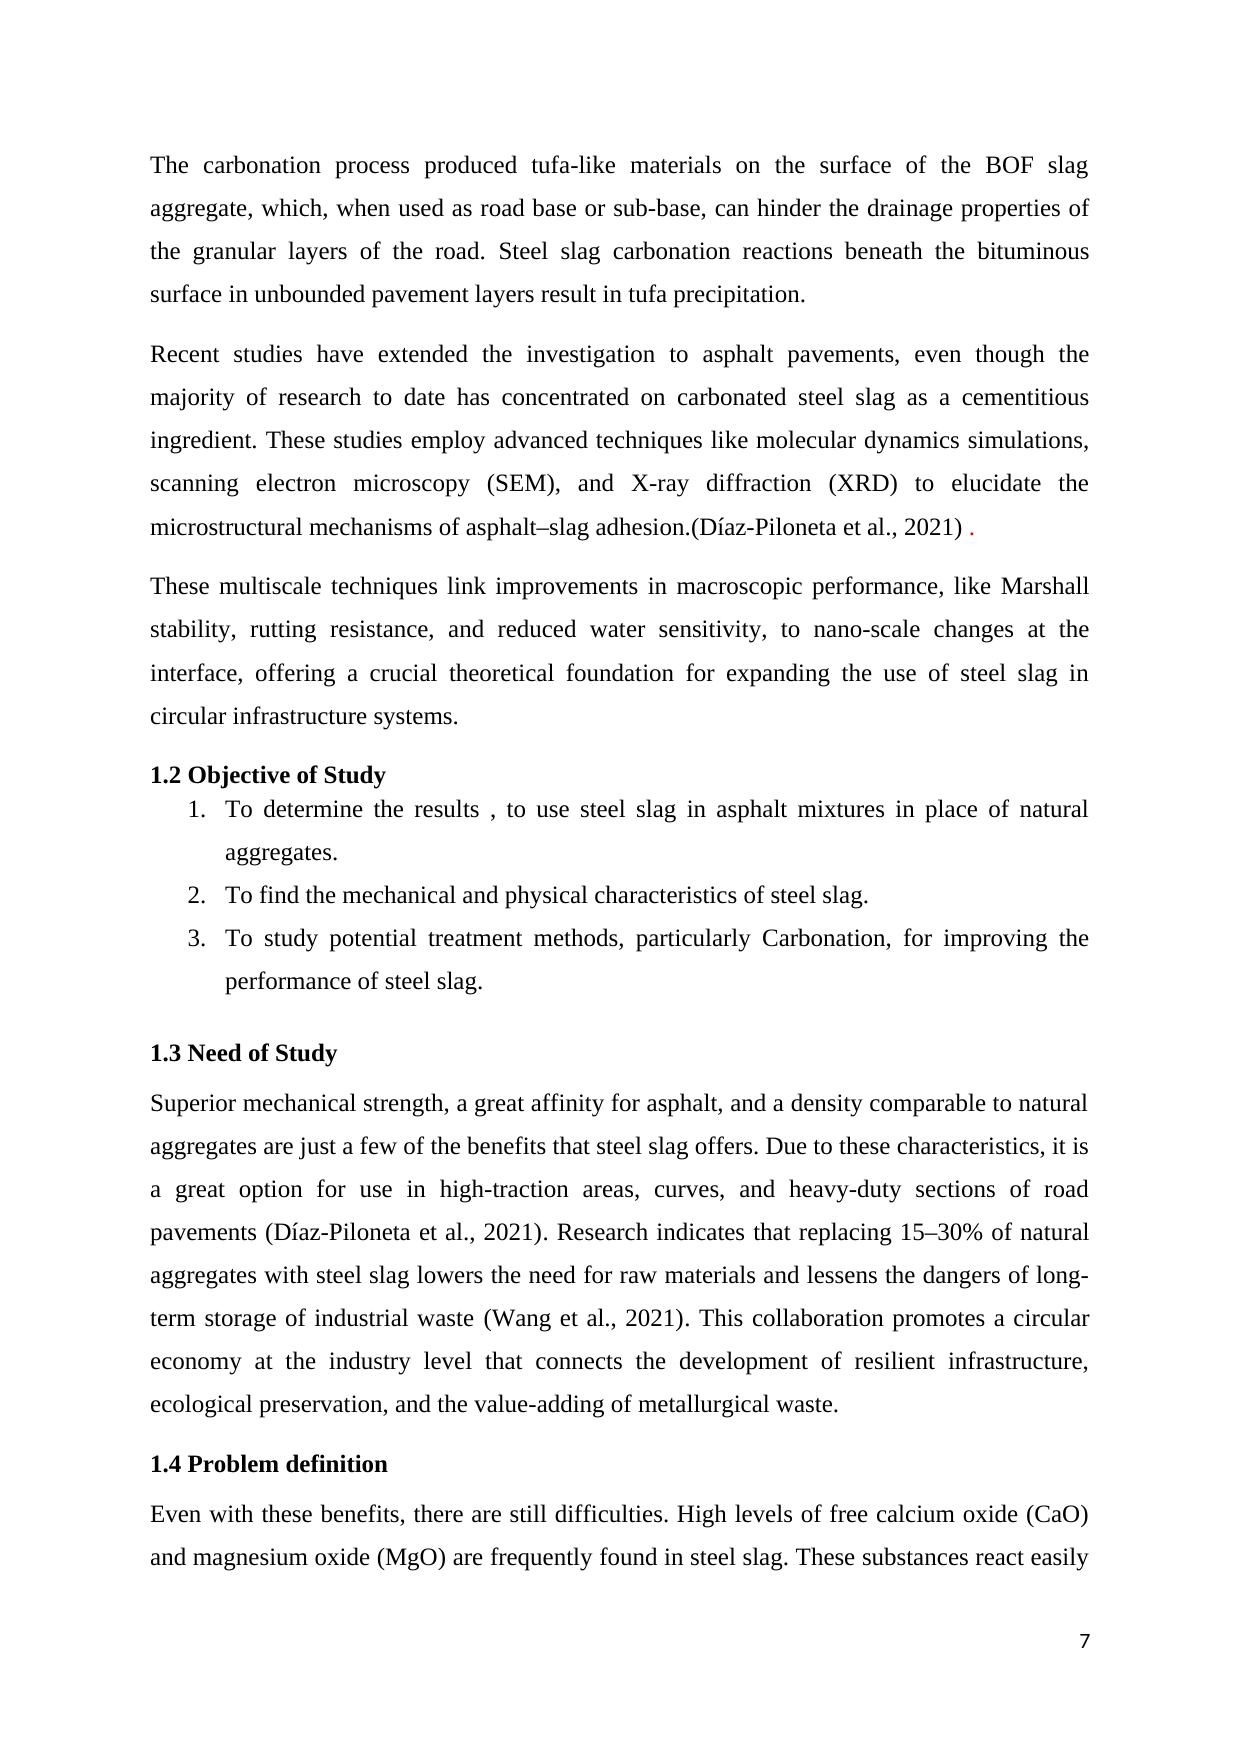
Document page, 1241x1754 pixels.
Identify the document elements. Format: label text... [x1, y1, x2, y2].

text These multiscale techniques link improvements in macroscopic performance, like Marshall stability, rutting resistance, and reduced water sensitivity, to nano-scale changes at the interface, offering a crucial theoretical foundation for expanding the use of steel slag in circular infrastructure systems. [150, 571, 1090, 729]
text Superior mechanical strength, a great affinity for asphalt, and a density comparable to natural aggregates are just a few of the benefits that steel slag offers. Due to these characteristics, it is a great option for use in high-traction areas, curves, and heavy-duty sections of road pavements . Research indicates that replacing 15–30% of natural aggregates with steel slag lowers the need for raw materials and lessens the dangers of long-term storage of industrial waste . This collaboration promotes a circular economy at the industry level that connects the development of resilient infrastructure, ecological preservation, and the value-adding of metallurgical waste. [150, 1088, 1090, 1418]
text The carbonation process produced tufa-like materials on the surface of the BOF slag aggregate, which, when used as road base or sub-base, can hinder the drainage properties of the granular layers of the road. Steel slag carbonation reactions beneath the bituminous surface in unbounded pavement layers result in tufa precipitation. [150, 150, 1090, 308]
text Recent studies have extended the investigation to asphalt pavements, even though the majority of research to date has concentrated on carbonated steel slag as a cementitious ingredient. These studies employ advanced techniques like molecular dynamics simulations, scanning electron microscopy (SEM), and X-ray diffraction (XRD) to elucidate the microstructural mechanisms of asphalt–slag adhesion. . [150, 339, 1090, 540]
list To study potential treatment methods, particularly Carbonation, for improving the performance of steel slag. [187, 923, 1090, 995]
list To determine the results , to use steel slag in asphalt mixtures in place of natural aggregates. [187, 794, 1090, 866]
list Objective of Study [150, 761, 1090, 789]
list To find the mechanical and physical characteristics of steel slag. [187, 880, 1090, 909]
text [150, 1499, 1090, 1571]
list 1.4 Problem definition [150, 1449, 1090, 1478]
list 1.3 Need of Study [150, 1038, 1090, 1067]
